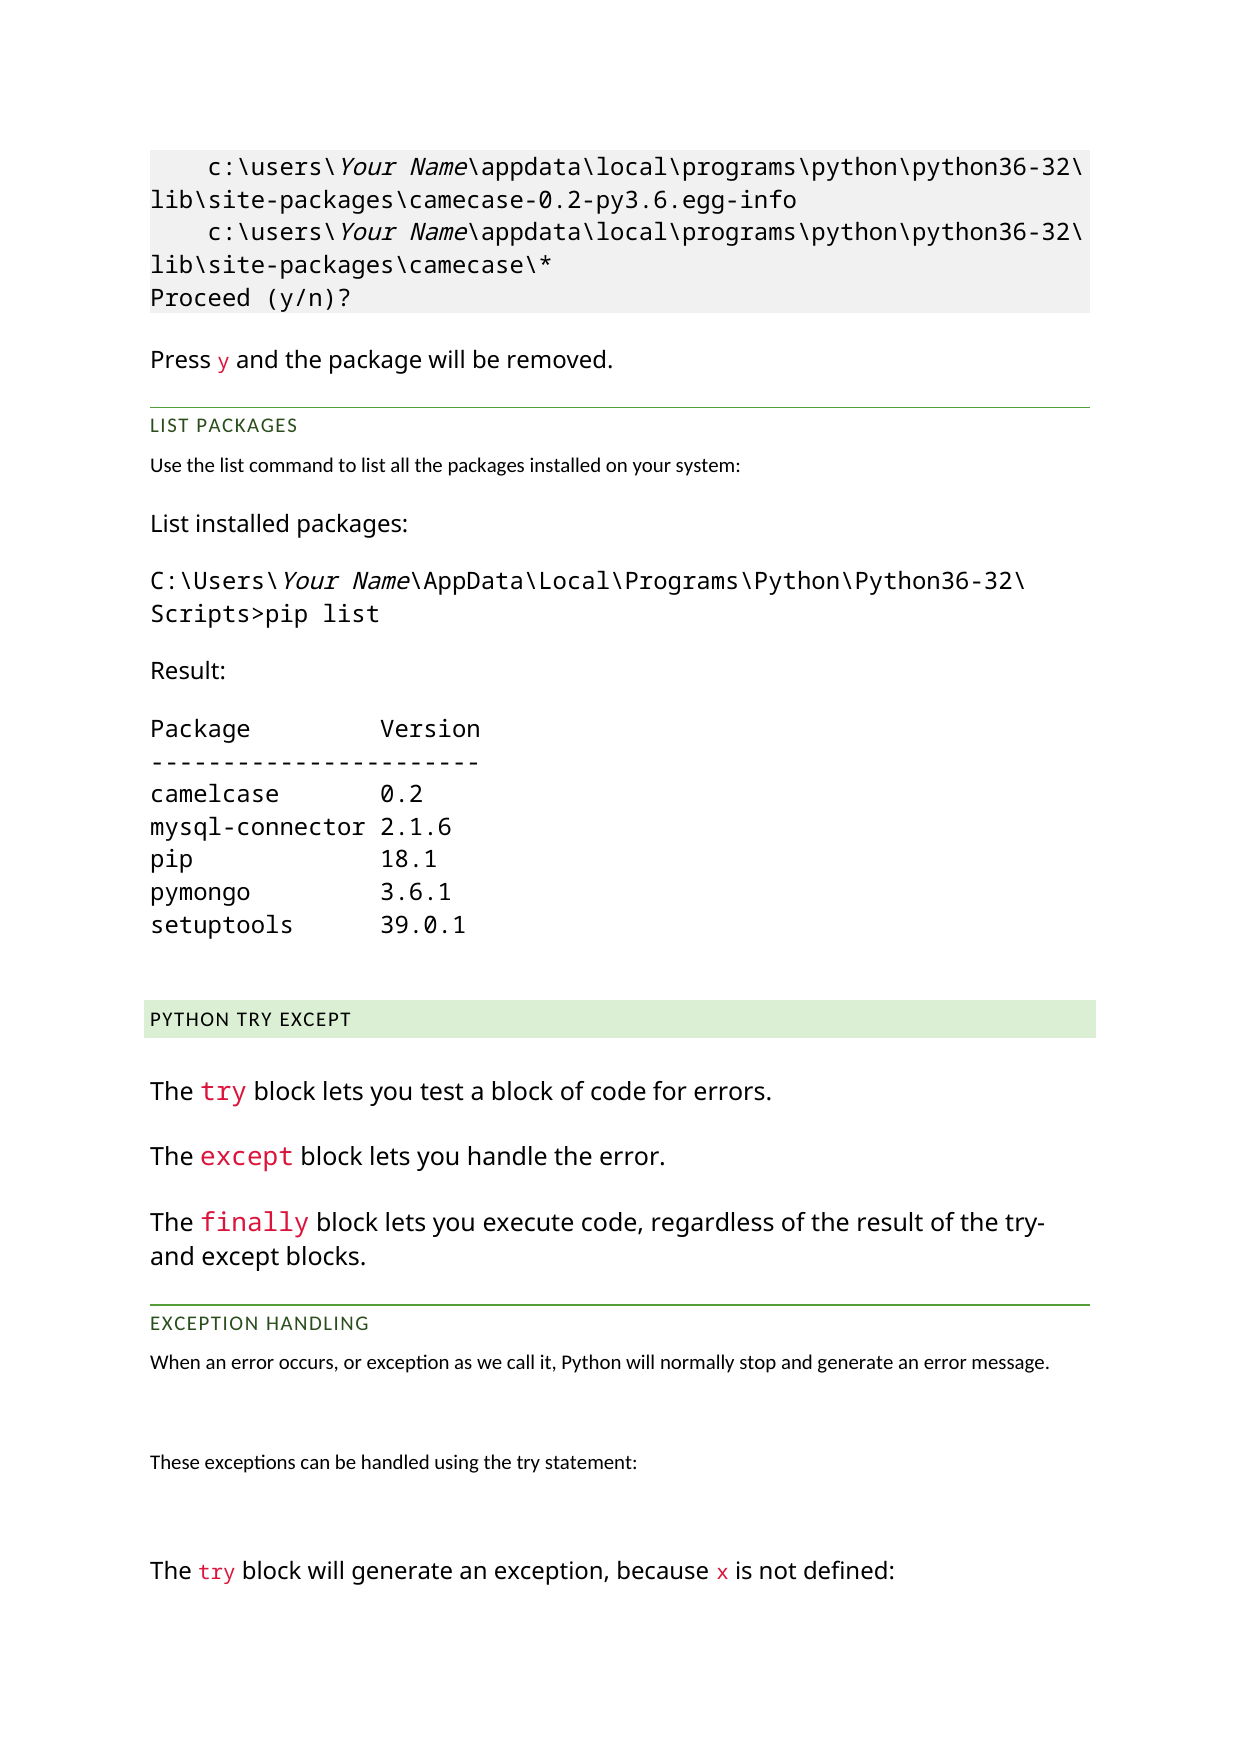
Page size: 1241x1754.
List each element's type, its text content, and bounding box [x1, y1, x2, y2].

text The try block will generate an exception, because x is not defined: [150, 1553, 1090, 1586]
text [150, 150, 1090, 313]
subtitle Python Try Except [150, 1007, 1090, 1032]
text The except block lets you handle the error. [150, 1138, 1090, 1173]
text Package Version ----------------------- camelcase 0.2 mysql-connector 2.1.6 pip 18.1 pymongo 3.6.1 setuptools 39.0.1 [150, 712, 1090, 940]
subtitle List Packages [150, 408, 1090, 438]
text The finally block lets you execute code, regardless of the result of the try- and except blocks. [150, 1203, 1090, 1273]
text C:\Users\Your Name\AppData\Local\Programs\Python\Python36-32\Scripts>pip list [150, 564, 1090, 629]
text These exceptions can be handled using the try statement: [150, 1449, 1090, 1475]
text Result: [150, 654, 1090, 687]
text Use the list command to list all the packages installed on your system: [150, 452, 1090, 478]
text List installed packages: [150, 506, 1090, 539]
text The try block lets you test a block of code for errors. [150, 1072, 1090, 1108]
subtitle Exception Handling [150, 1306, 1090, 1335]
text Press y and the package will be removed. [150, 343, 1090, 376]
text When an error occurs, or exception as we call it, Python will normally stop and generate an error message. [150, 1349, 1090, 1375]
